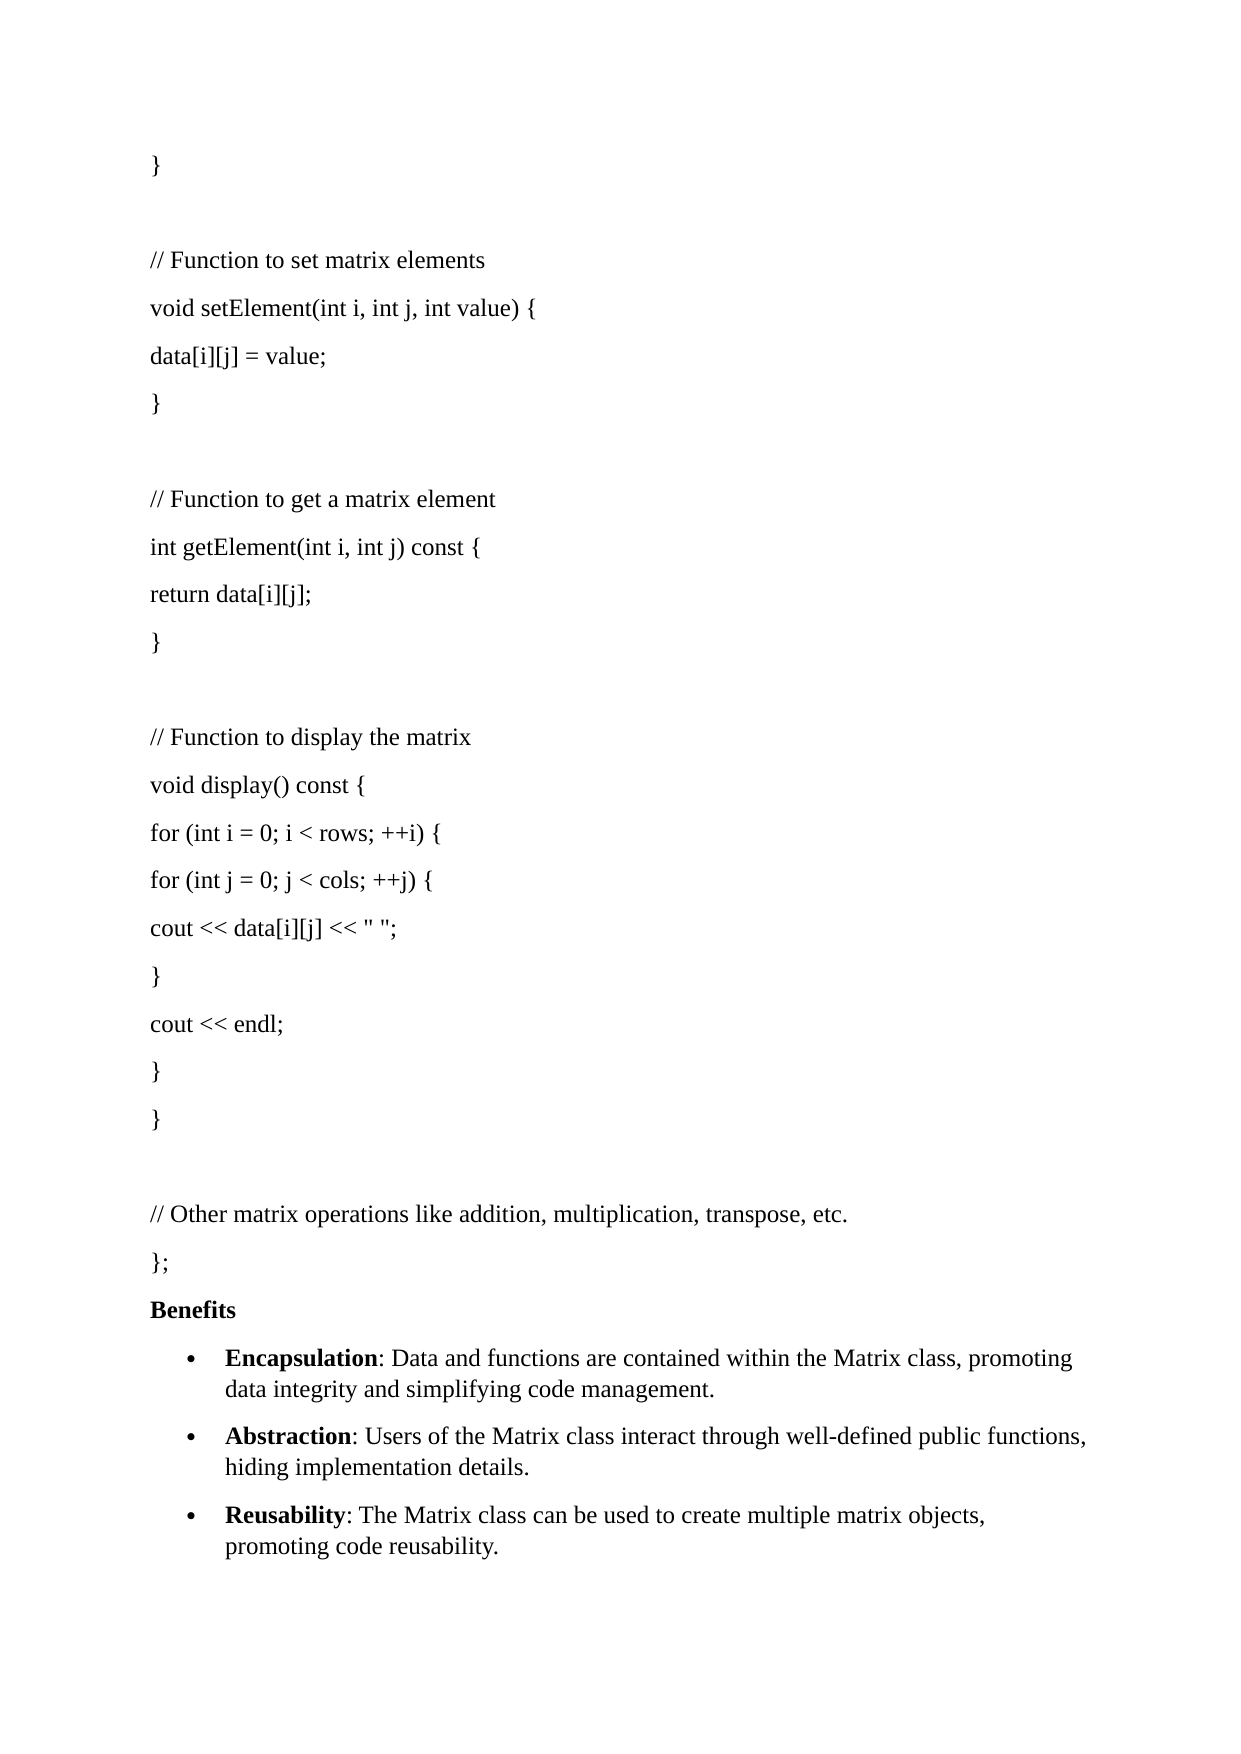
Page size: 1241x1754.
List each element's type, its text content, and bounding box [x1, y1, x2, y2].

text for (int i = 0; i < rows; ++i) { [150, 818, 1090, 847]
text void display() const { [150, 770, 1090, 799]
text for (int j = 0; j < cols; ++j) { [150, 866, 1090, 894]
text } [150, 1056, 1090, 1085]
text } [150, 388, 1090, 417]
text } [150, 961, 1090, 990]
text cout << endl; [150, 1009, 1090, 1037]
text int getElement(int i, int j) const { [150, 532, 1090, 560]
text // Function to get a matrix element [150, 484, 1090, 513]
text return data[i][j]; [150, 579, 1090, 608]
text } [150, 1104, 1090, 1133]
text // Function to display the matrix [150, 722, 1090, 751]
list Abstraction: Users of the Matrix class interact through well-defined public functions, hiding implementation details. [187, 1421, 1090, 1481]
text } [150, 627, 1090, 656]
list Encapsulation: Data and functions are contained within the Matrix class, promoting data integrity and simplifying code management. [187, 1343, 1090, 1402]
text cout << data[i][j] << " "; [150, 913, 1090, 942]
text data[i][j] = value; [150, 341, 1090, 369]
text // Function to set matrix elements [150, 245, 1090, 274]
text Benefits [150, 1295, 1090, 1324]
text }; [150, 1247, 1090, 1276]
text } [150, 150, 1090, 179]
text // Other matrix operations like addition, multiplication, transpose, etc. [150, 1199, 1090, 1228]
list Reusability: The Matrix class can be used to create multiple matrix objects, promoting code reusability. [187, 1500, 1090, 1560]
text void setElement(int i, int j, int value) { [150, 293, 1090, 322]
